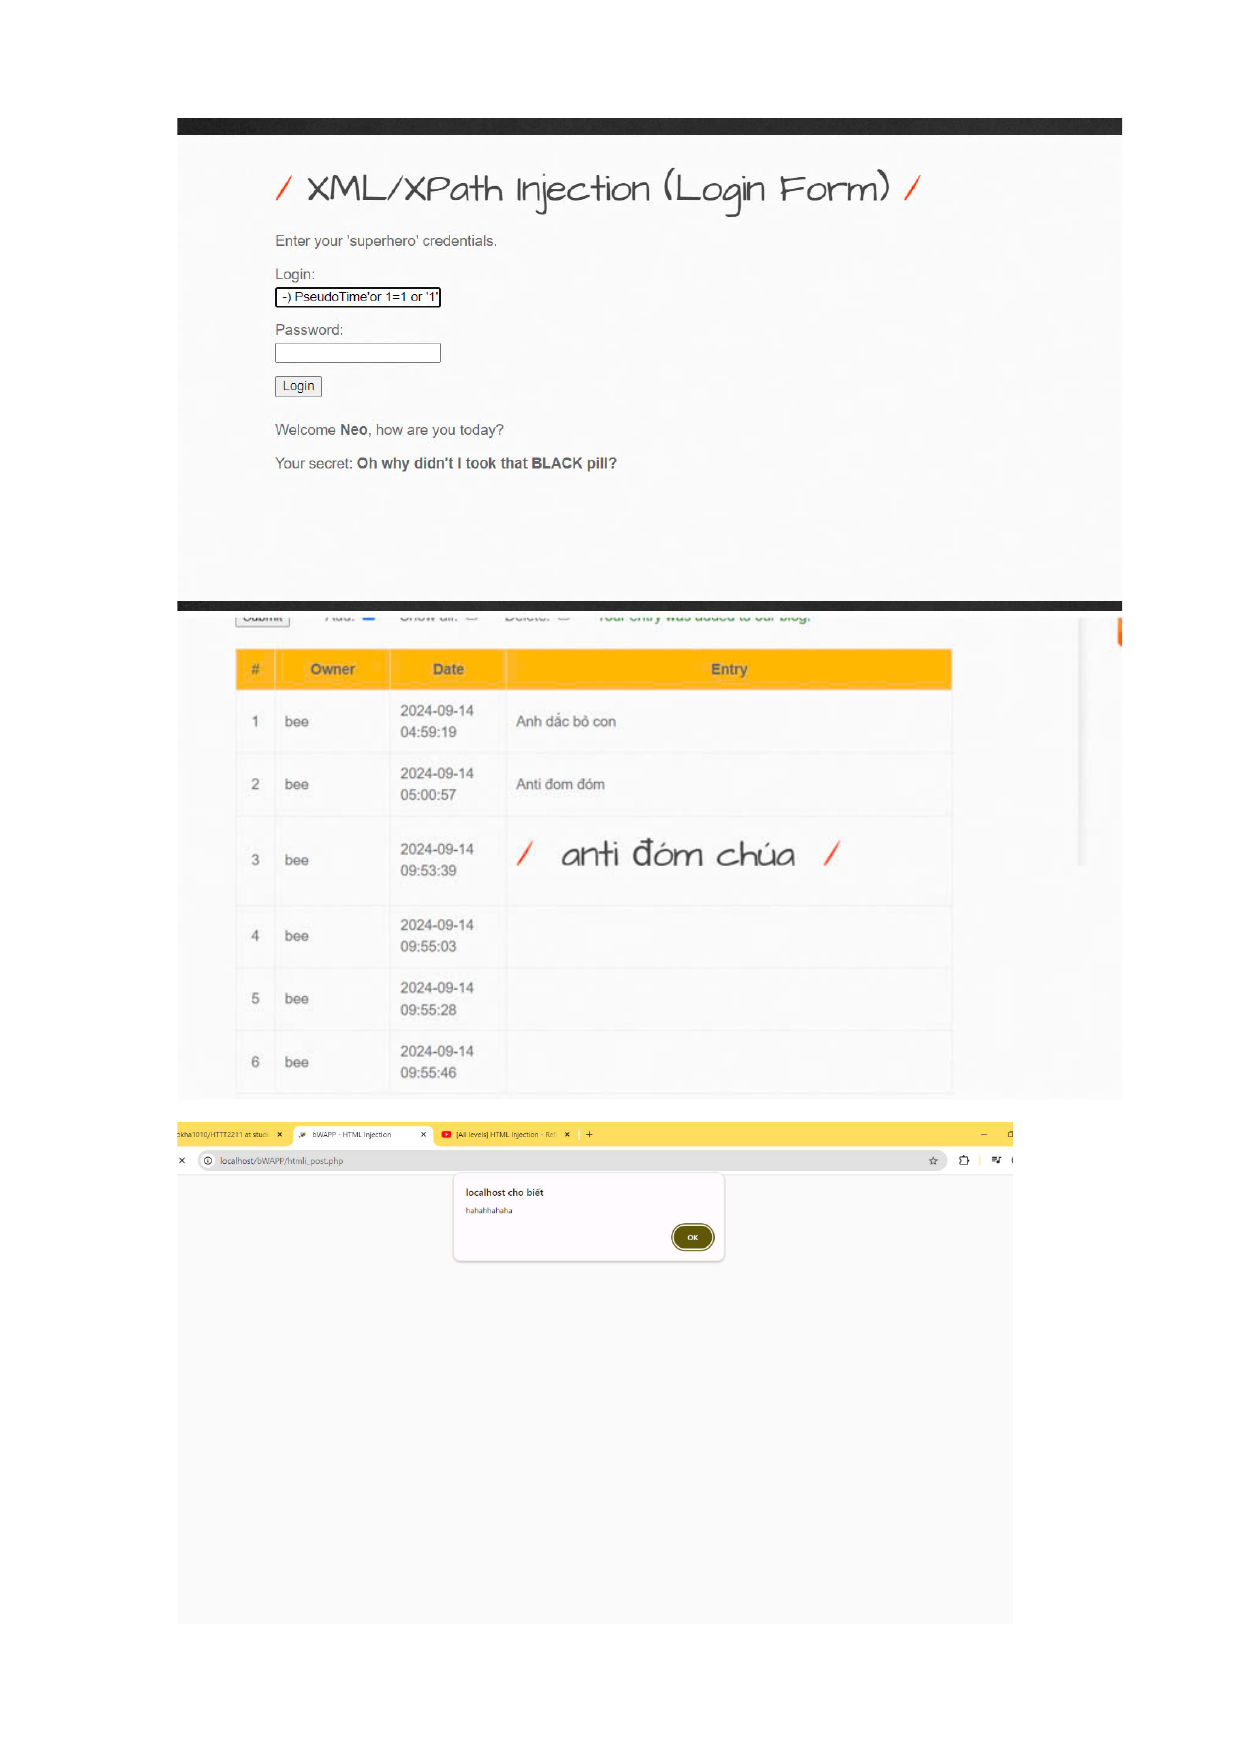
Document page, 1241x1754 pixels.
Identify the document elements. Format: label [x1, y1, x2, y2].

picture [177, 1122, 1013, 1624]
picture [177, 613, 1123, 1103]
picture [177, 118, 1123, 611]
